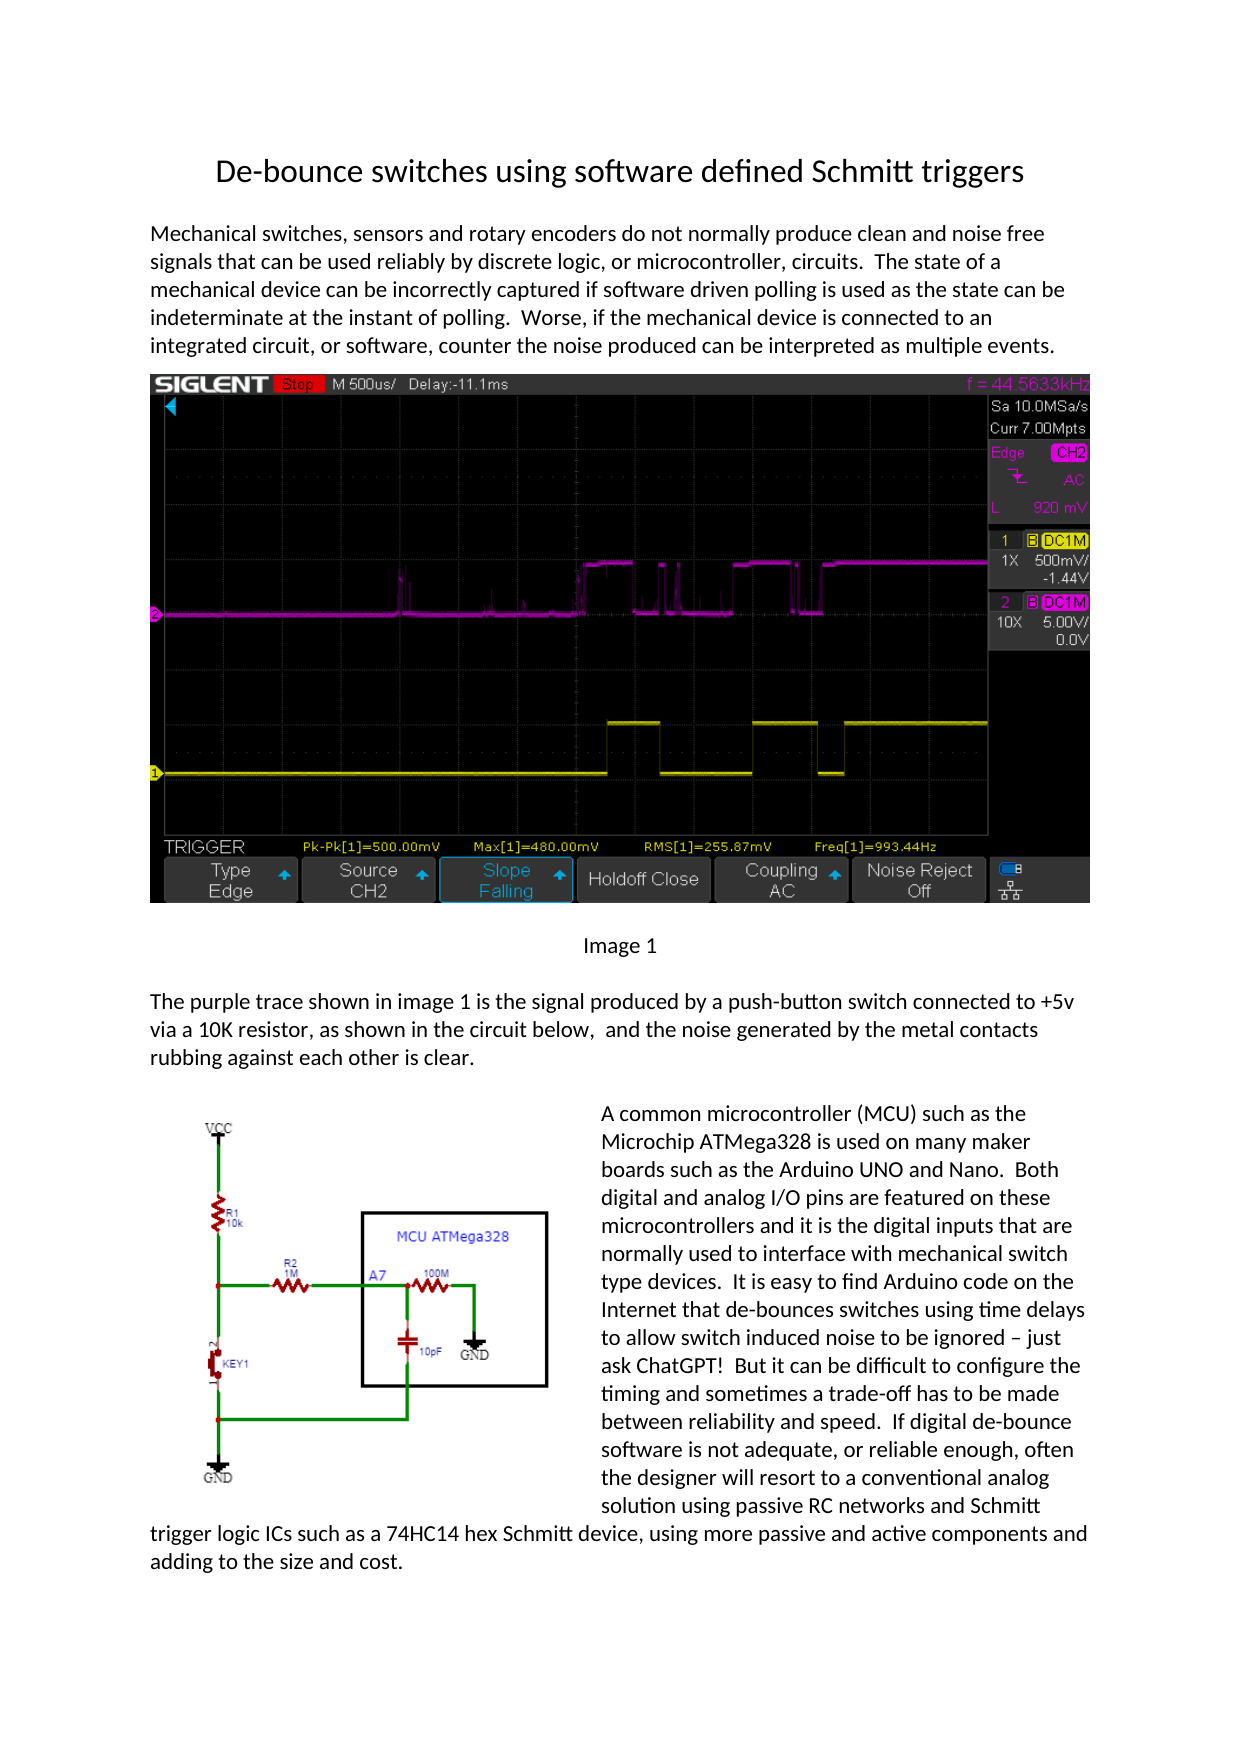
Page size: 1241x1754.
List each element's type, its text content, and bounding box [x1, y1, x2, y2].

picture [150, 1093, 583, 1505]
text The purple trace shown in image 1 is the signal produced by a push-button switch connected to +5v via a 10K resistor, as shown in the circuit below, and the noise generated by the metal contacts rubbing against each other is clear. [150, 987, 1090, 1071]
text Image 1 [150, 931, 1090, 959]
picture [150, 374, 1090, 903]
text De-bounce switches using software defined Schmitt triggers [150, 150, 1090, 191]
text Mechanical switches, sensors and rotary encoders do not normally produce clean and noise free signals that can be used reliably by discrete logic, or microcontroller, circuits. The state of a mechanical device can be incorrectly captured if software driven polling is used as the state can be indeterminate at the instant of polling. Worse, if the mechanical device is connected to an integrated circuit, or software, counter the noise produced can be interpreted as multiple events. [150, 219, 1090, 359]
picture [441, 859, 571, 901]
